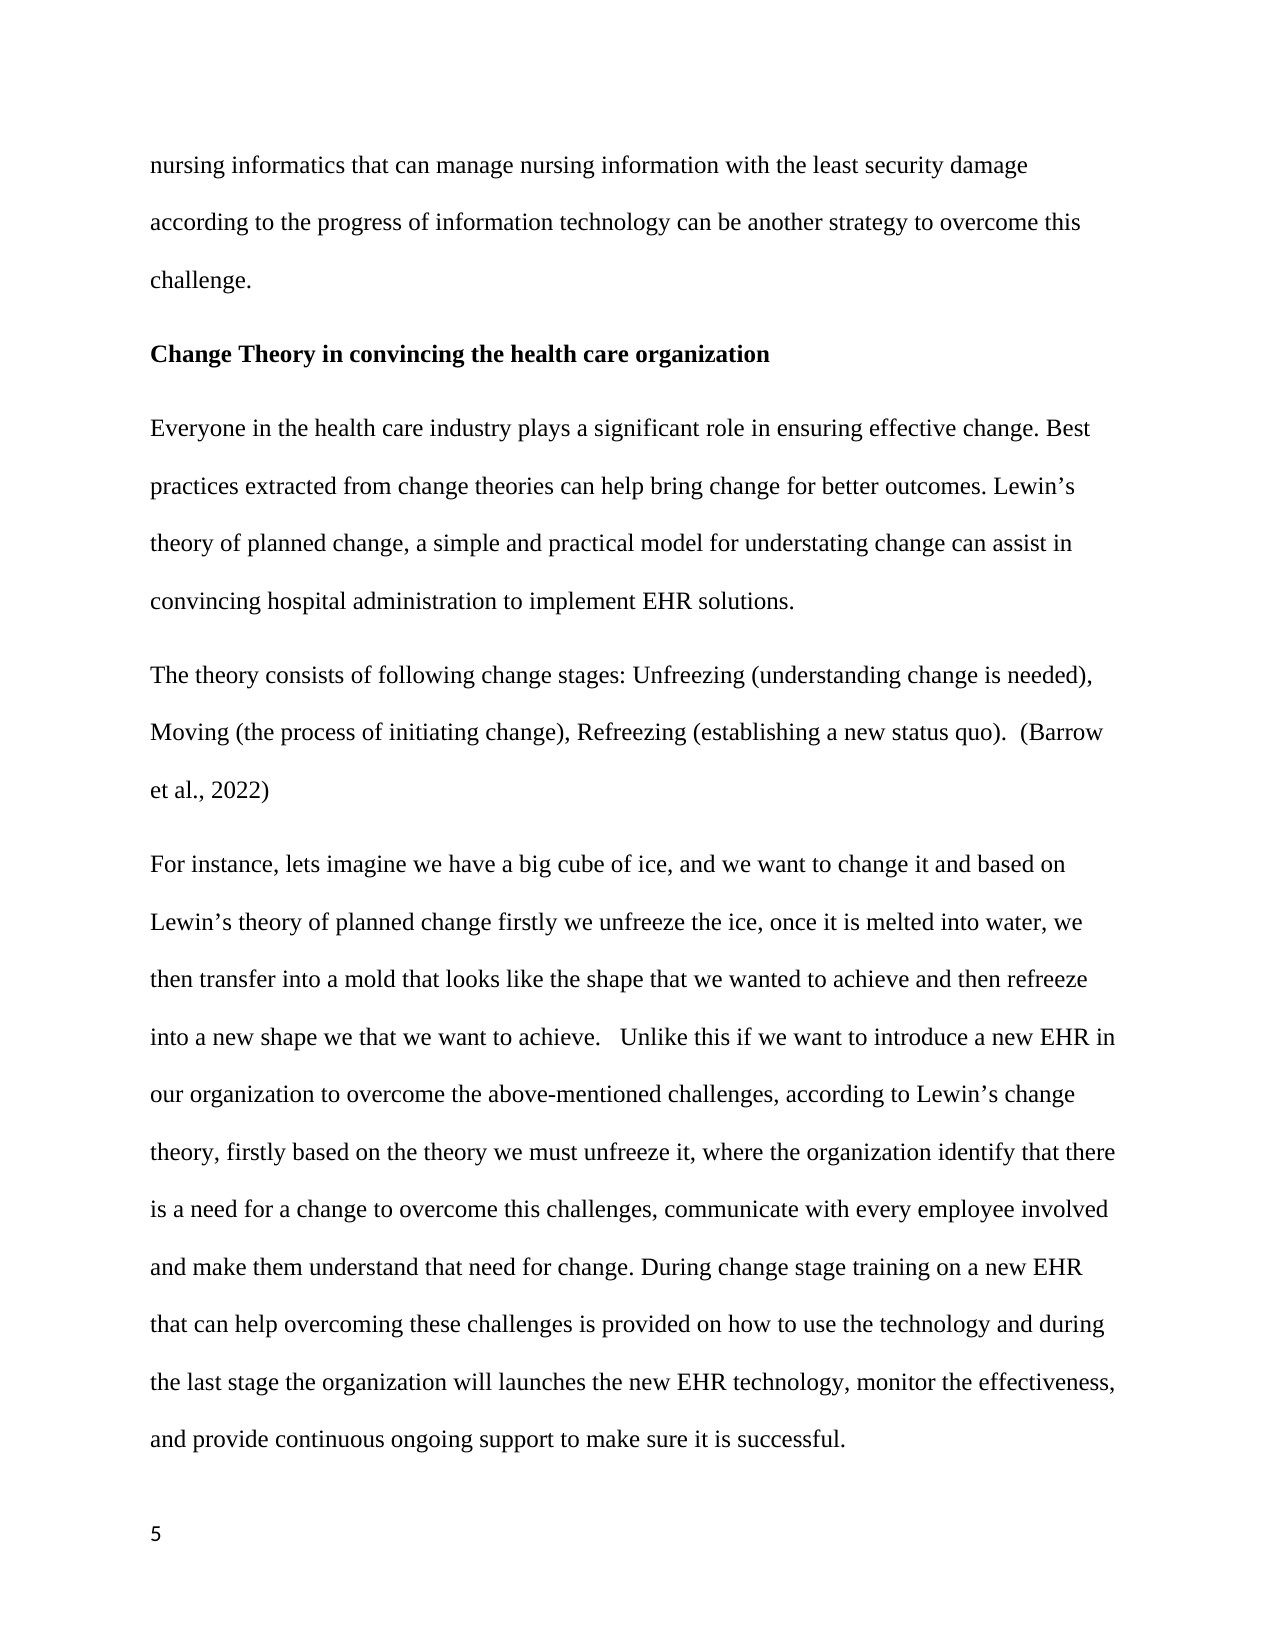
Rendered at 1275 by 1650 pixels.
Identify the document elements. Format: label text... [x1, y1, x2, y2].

text The theory consists of following change stages: Unfreezing (understanding change is needed), Moving (the process of initiating change), Refreezing (establishing a new status quo). (Barrow et al., 2022) [150, 660, 1125, 804]
text Everyone in the health care industry plays a significant role in ensuring effective change. Best practices extracted from change theories can help bring change for better outcomes. Lewin’s theory of planned change, a simple and practical model for understating change can assist in convincing hospital administration to implement EHR solutions. [150, 413, 1125, 614]
text Change Theory in convincing the health care organization [150, 339, 1125, 368]
text For instance, lets imagine we have a big cube of ice, and we want to change it and based on Lewin’s theory of planned change firstly we unfreeze the ice, once it is melted into water, we then transfer into a mold that looks like the shape that we wanted to achieve and then refreeze into a new shape we that we want to achieve. Unlike this if we want to introduce a new EHR in our organization to overcome the above-mentioned challenges, according to Lewin’s change theory, firstly based on the theory we must unfreeze it, where the organization identify that there is a need for a change to overcome this challenges, communicate with every employee involved and make them understand that need for change. During change stage training on a new EHR that can help overcoming these challenges is provided on how to use the technology and during the last stage the organization will launches the new EHR technology, monitor the effectiveness, and provide continuous ongoing support to make sure it is successful. [150, 849, 1125, 1453]
